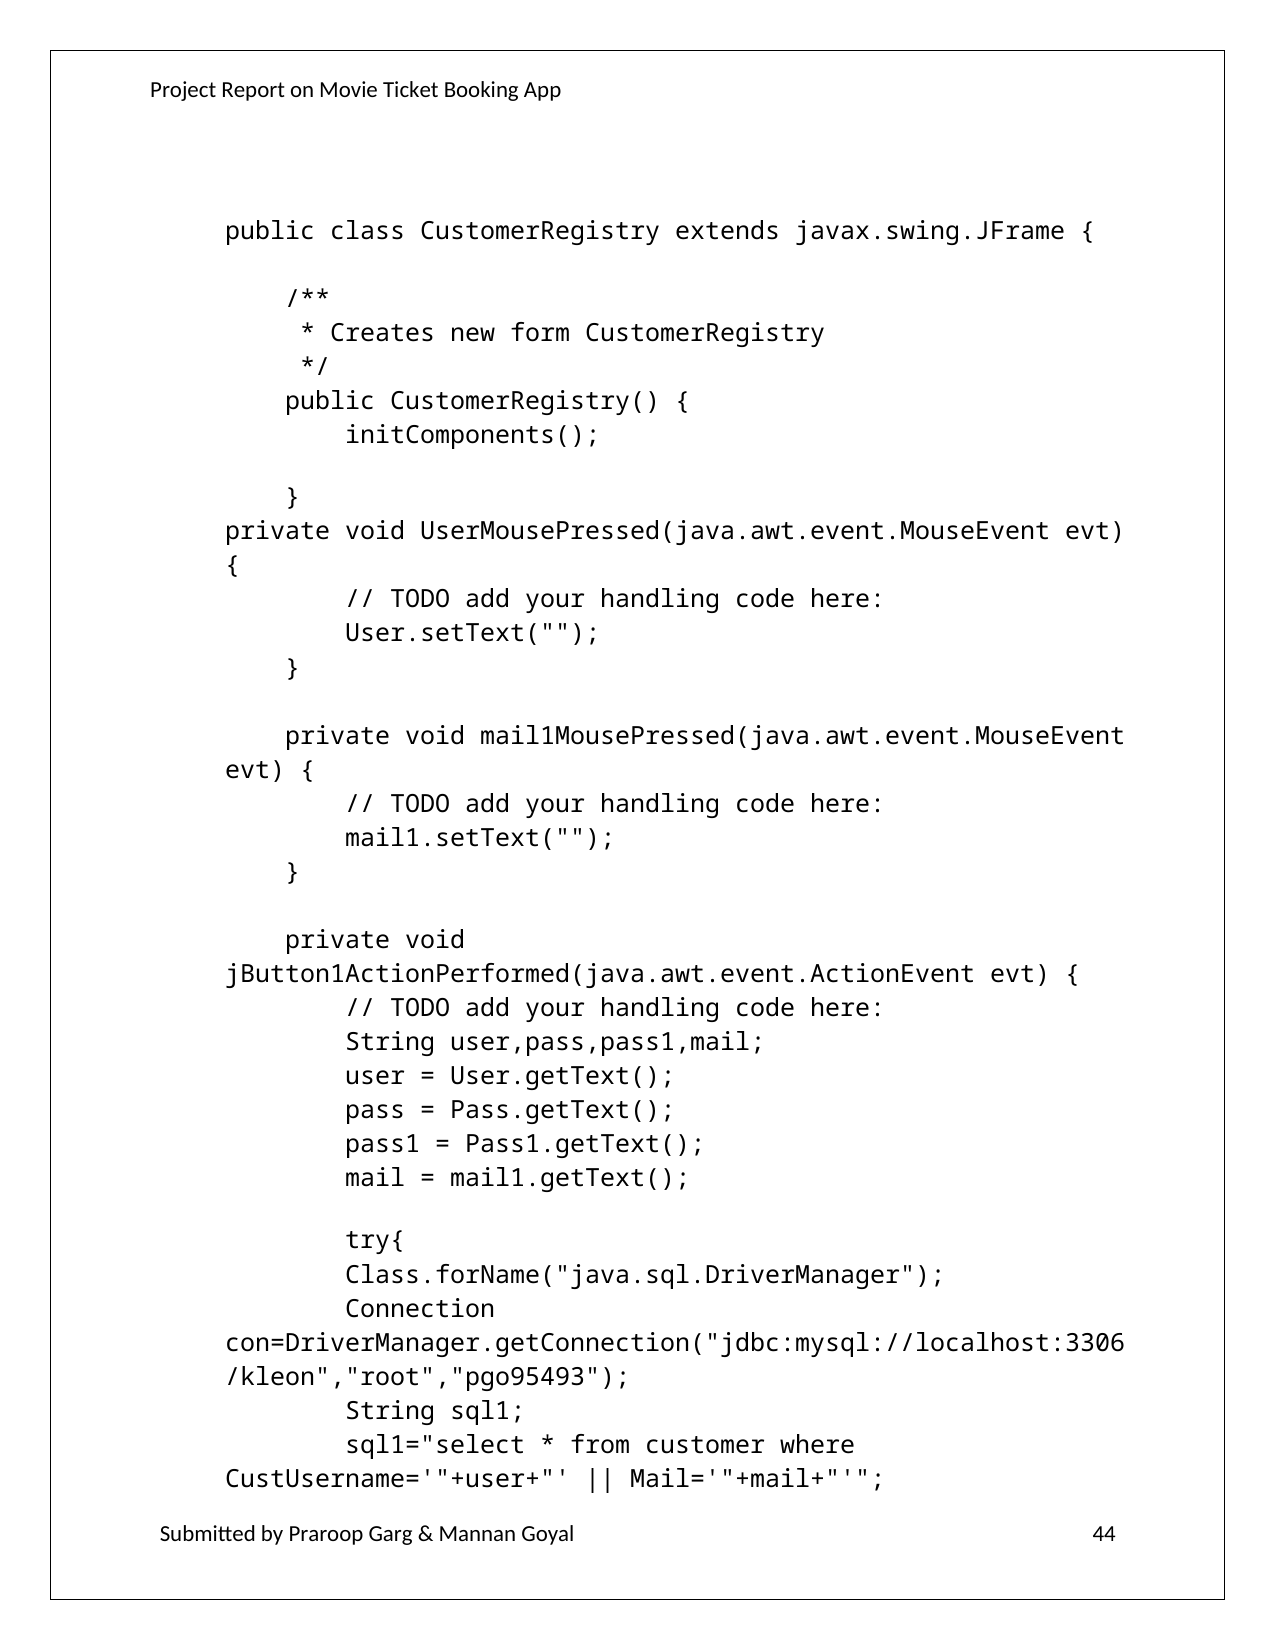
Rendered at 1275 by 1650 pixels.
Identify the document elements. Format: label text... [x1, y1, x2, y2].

list Connection con=DriverManager.getConnection("jdbc:mysql://localhost:3306/kleon","root","pgo95493"); [225, 1290, 1125, 1392]
list private void UserMousePressed(java.awt.event.MouseEvent evt) { [225, 513, 1125, 581]
list String user,pass,pass1,mail; [225, 1024, 1125, 1058]
list public CustomerRegistry() { [225, 383, 1125, 417]
list try{ [225, 1222, 1125, 1256]
list pass1 = Pass1.getText(); [225, 1126, 1125, 1160]
list User.setText(""); [225, 615, 1125, 649]
list sql1="select * from customer where CustUsername='"+user+"' || Mail='"+mail+"'"; [225, 1427, 1125, 1495]
list /** [225, 281, 1125, 314]
list Class.forName("java.sql.DriverManager"); [225, 1256, 1125, 1290]
list user = User.getText(); [225, 1058, 1125, 1092]
list mail = mail1.getText(); [225, 1160, 1125, 1194]
list private void mail1MousePressed(java.awt.event.MouseEvent evt) { [225, 717, 1125, 785]
list // TODO add your handling code here: [225, 581, 1125, 615]
list */ [225, 349, 1125, 383]
list // TODO add your handling code here: [225, 990, 1125, 1024]
list initComponents(); [225, 417, 1125, 451]
list String sql1; [225, 1392, 1125, 1427]
list // TODO add your handling code here: [225, 785, 1125, 819]
list mail1.setText(""); [225, 819, 1125, 853]
list pass = Pass.getText(); [225, 1092, 1125, 1126]
list } [225, 479, 1125, 513]
list private void jButton1ActionPerformed(java.awt.event.ActionEvent evt) { [225, 922, 1125, 990]
list public class CustomerRegistry extends javax.swing.JFrame { [225, 212, 1125, 246]
list * Creates new form CustomerRegistry [225, 314, 1125, 349]
list } [225, 649, 1125, 683]
list } [225, 853, 1125, 888]
